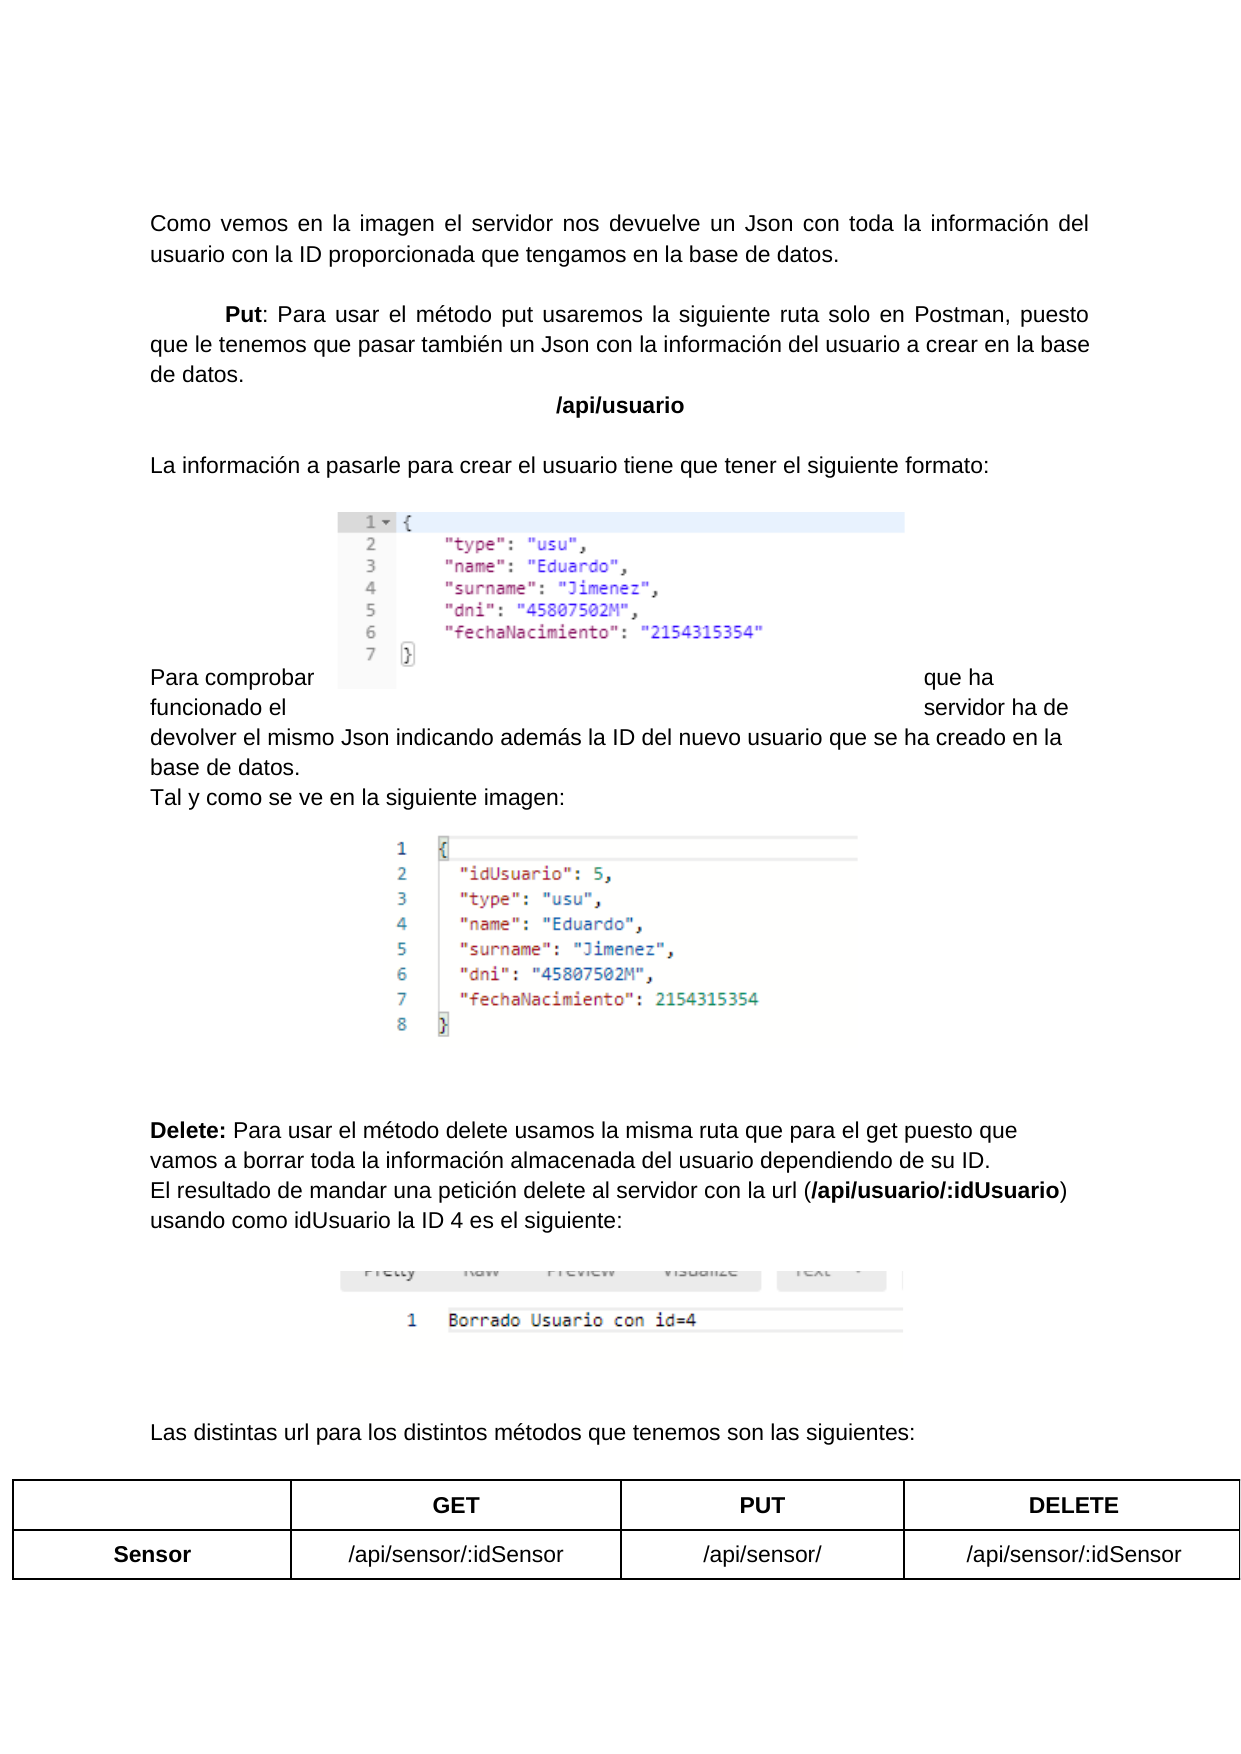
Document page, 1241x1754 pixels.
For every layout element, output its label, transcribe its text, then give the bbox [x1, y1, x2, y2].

text usando como idUsuario la ID 4 es el siguiente: [150, 1207, 1090, 1234]
text Put: Para usar el método put usaremos la siguiente ruta solo en Postman, puesto que le tenemos que pasar también un Json con la información del usuario a crear en la base de datos. [150, 301, 1090, 388]
picture [339, 1271, 904, 1368]
text Delete: Para usar el método delete usamos la misma ruta que para el get puesto que vamos a borrar toda la información almacenada del usuario dependiendo de su ID. [150, 1117, 1090, 1173]
text /api/usuario [150, 392, 1090, 418]
table_cell /api/sensor/:idSensor [292, 1531, 620, 1578]
text El resultado de mandar una petición delete al servidor con la url (/api/usuario/:idUsuario) [150, 1177, 1090, 1203]
text Como vemos en la imagen el servidor nos devuelve un Json con toda la información del usuario con la ID proporcionada que tengamos en la base de datos. [150, 210, 1090, 267]
table_header DELETE [905, 1481, 1239, 1528]
picture [337, 512, 905, 689]
table_header GET [292, 1481, 620, 1528]
table_header PUT [622, 1481, 903, 1528]
text Las distintas url para los distintos métodos que tenemos son las siguientes: [150, 1419, 1090, 1445]
picture [382, 833, 858, 1048]
table_cell Sensor [14, 1531, 290, 1578]
text Para comprobar que ha funcionado el servidor ha de devolver el mismo Json indicando además la ID del nuevo usuario que se ha creado en la base de datos. [150, 663, 1090, 781]
table_cell /api/sensor/ [622, 1531, 903, 1578]
table_header [14, 1481, 290, 1528]
text La información a pasarle para crear el usuario tiene que tener el siguiente formato: [150, 452, 1090, 478]
text Tal y como se ve en la siguiente imagen: [150, 784, 1090, 811]
table_cell /api/sensor/:idSensor [905, 1531, 1239, 1578]
